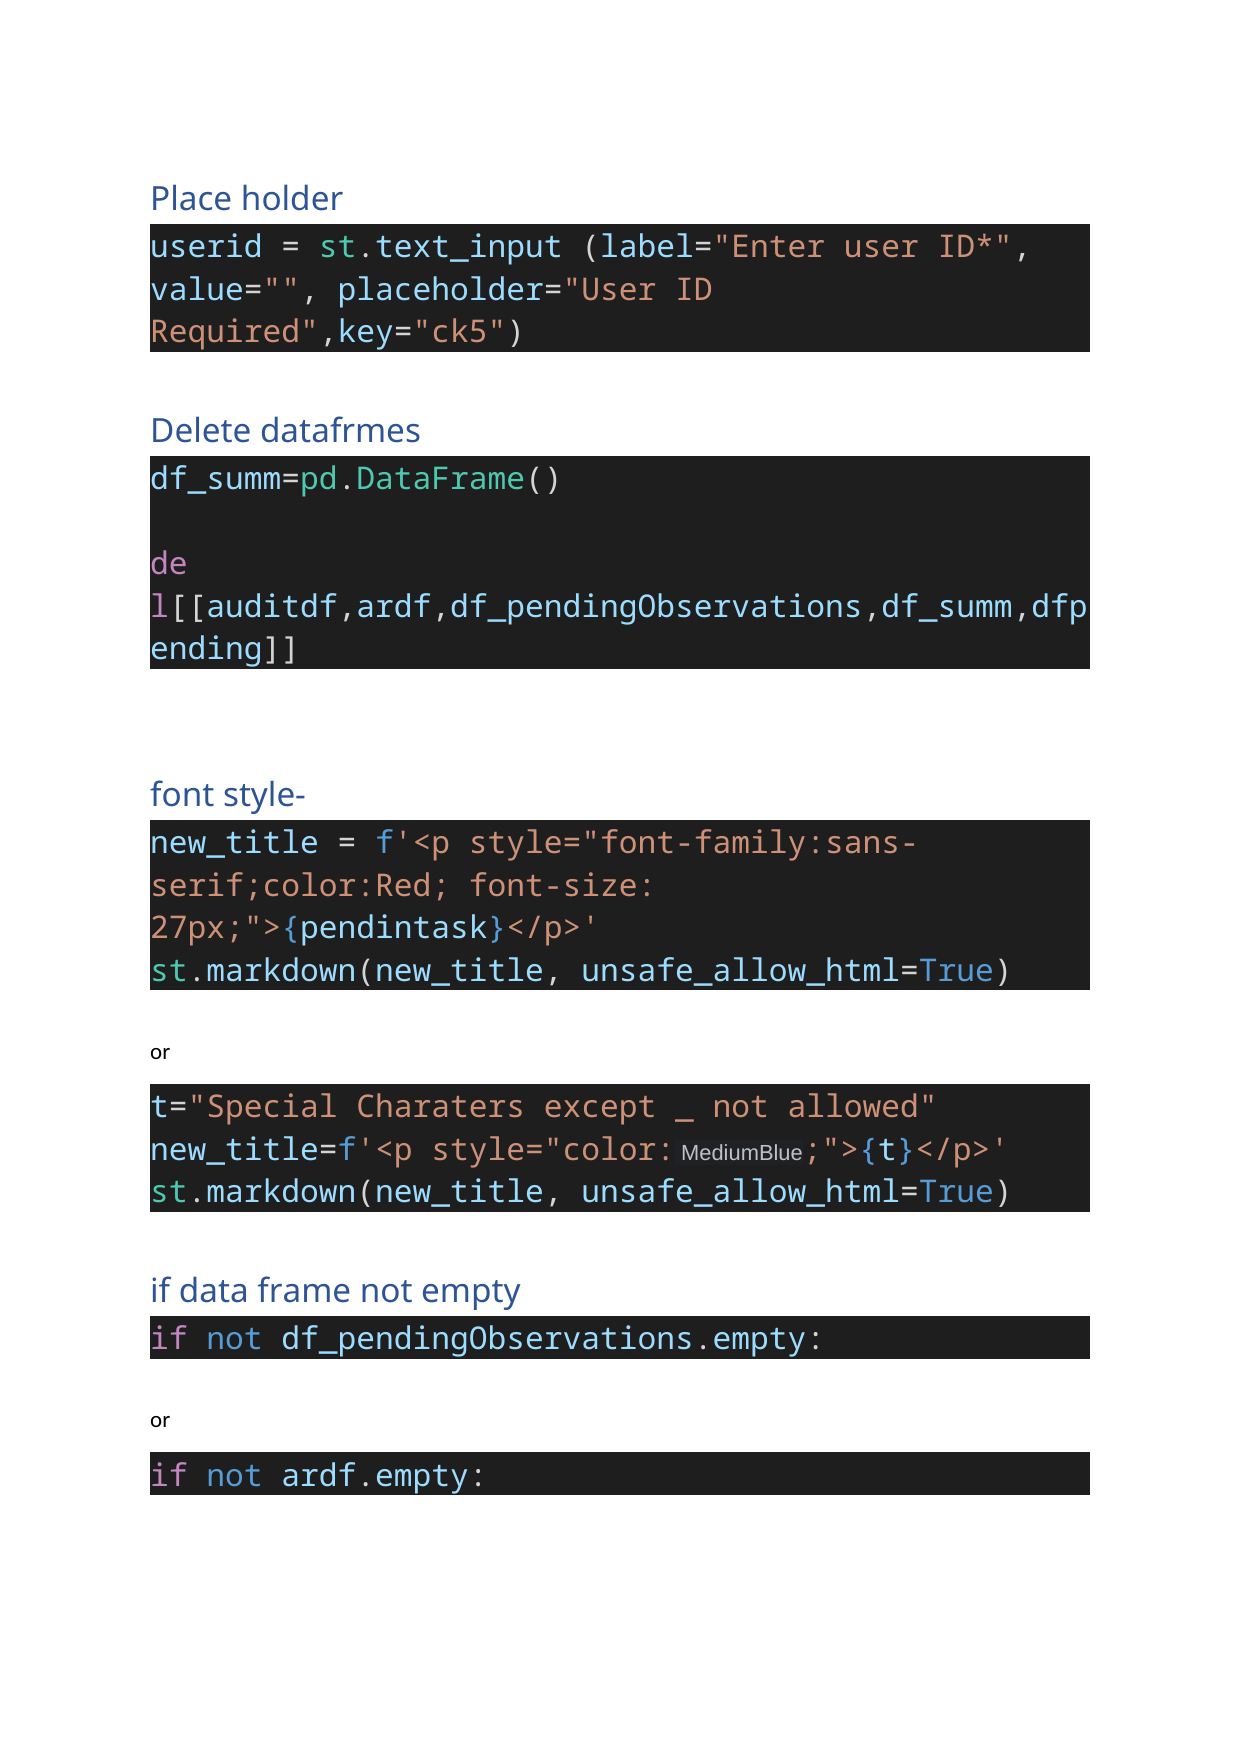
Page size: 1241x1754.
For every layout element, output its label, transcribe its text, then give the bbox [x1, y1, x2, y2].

subtitle Place holder [150, 175, 1090, 220]
subtitle font style- [150, 771, 1090, 816]
text if not df_pendingObservations.empty: [150, 1316, 1090, 1359]
text or [150, 1406, 1090, 1434]
text st.markdown(new_title, unsafe_allow_html=True) [150, 948, 1090, 990]
text if not ardf.empty: [150, 1452, 1090, 1495]
text or [150, 1037, 1090, 1065]
subtitle if data frame not empty [150, 1267, 1090, 1313]
text df_summ=pd.DataFrame() [150, 456, 1090, 498]
text t="Special Charaters except _ not allowed" [150, 1084, 1090, 1127]
text st.markdown(new_title, unsafe_allow_html=True) [150, 1169, 1090, 1212]
text new_title=f'<p style="color: MediumBlue;">{t}</p>' [150, 1127, 1090, 1169]
text userid = st.text_input (label="Enter user ID*", value="", placeholder="User ID Required",key="ck5") [150, 224, 1090, 352]
text del[[auditdf,ardf,df_pendingObservations,df_summ,dfpending]] [150, 498, 1090, 669]
text new_title = f'<p style="font-family:sans-serif;color:Red; font-size: 27px;">{pendintask}</p>' [150, 820, 1090, 948]
subtitle Delete datafrmes [150, 407, 1090, 452]
